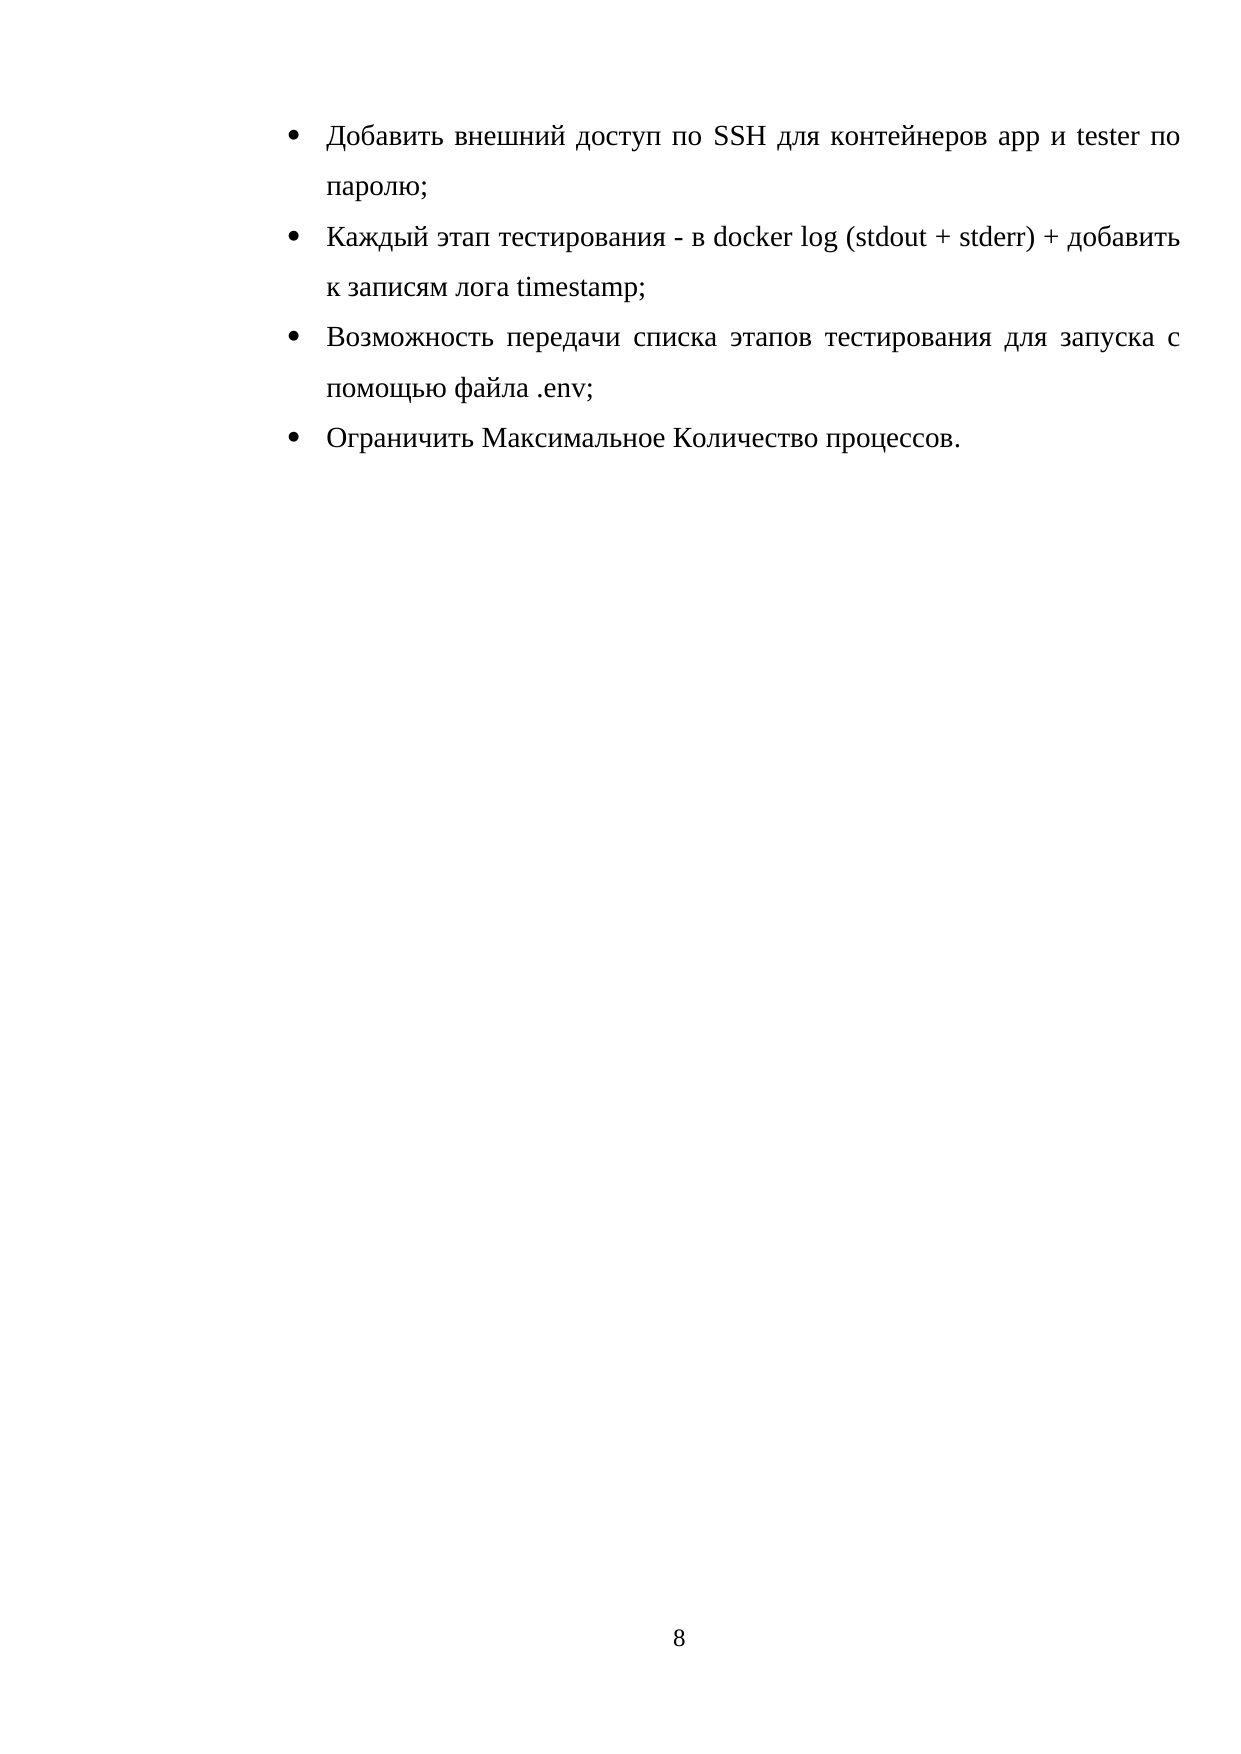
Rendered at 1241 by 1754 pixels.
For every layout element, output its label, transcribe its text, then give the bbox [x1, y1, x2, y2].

list Добавить внешний доступ по SSH для контейнеров app и tester по паролю; [288, 118, 1181, 202]
list Каждый этап тестирования - в docker log (stdout + stderr) + добавить к записям лога timestamp; [288, 219, 1181, 303]
list Ограничить Максимальное Количество процессов. [288, 420, 1181, 454]
list Возможность передачи списка этапов тестирования для запуска с помощью файла .env; [288, 319, 1181, 403]
